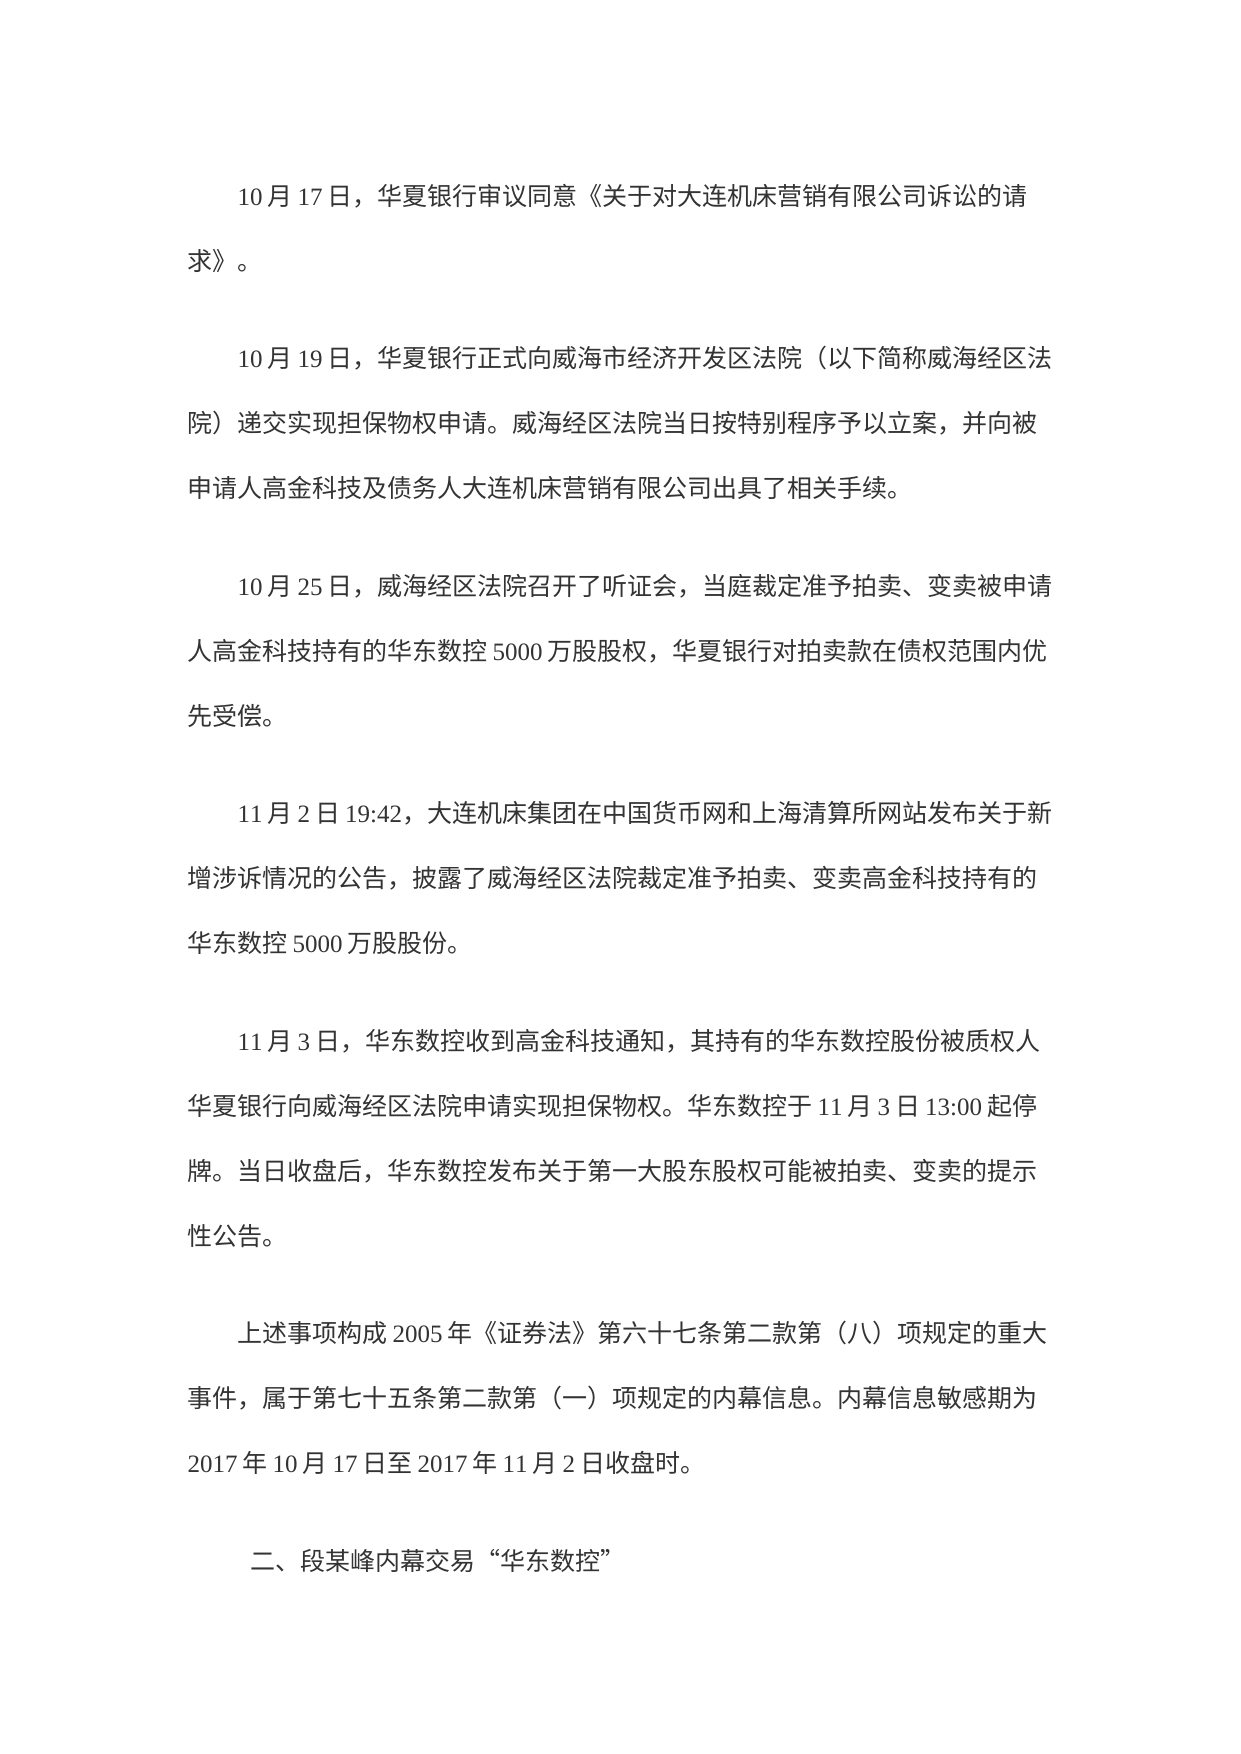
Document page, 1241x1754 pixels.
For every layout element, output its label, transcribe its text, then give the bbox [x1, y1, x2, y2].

text 二、段某峰内幕交易“华东数控” [187, 1527, 1053, 1592]
text 11月3日，华东数控收到高金科技通知，其持有的华东数控股份被质权人华夏银行向威海经区法院申请实现担保物权。华东数控于11月3日13:00起停牌。当日收盘后，华东数控发布关于第一大股东股权可能被拍卖、变卖的提示性公告。 [187, 1007, 1053, 1267]
text 上述事项构成2005年《证券法》第六十七条第二款第（八）项规定的重大事件，属于第七十五条第二款第（一）项规定的内幕信息。内幕信息敏感期为2017年10月17日至2017年11月2日收盘时。 [187, 1299, 1053, 1494]
text 10月17日，华夏银行审议同意《关于对大连机床营销有限公司诉讼的请求》。 [187, 162, 1053, 292]
text 10月19日，华夏银行正式向威海市经济开发区法院（以下简称威海经区法院）递交实现担保物权申请。威海经区法院当日按特别程序予以立案，并向被申请人高金科技及债务人大连机床营销有限公司出具了相关手续。 [187, 324, 1053, 519]
text 10月25日，威海经区法院召开了听证会，当庭裁定准予拍卖、变卖被申请人高金科技持有的华东数控5000万股股权，华夏银行对拍卖款在债权范围内优先受偿。 [187, 552, 1053, 747]
text 11月2日19:42，大连机床集团在中国货币网和上海清算所网站发布关于新增涉诉情况的公告，披露了威海经区法院裁定准予拍卖、变卖高金科技持有的华东数控5000万股股份。 [187, 779, 1053, 974]
